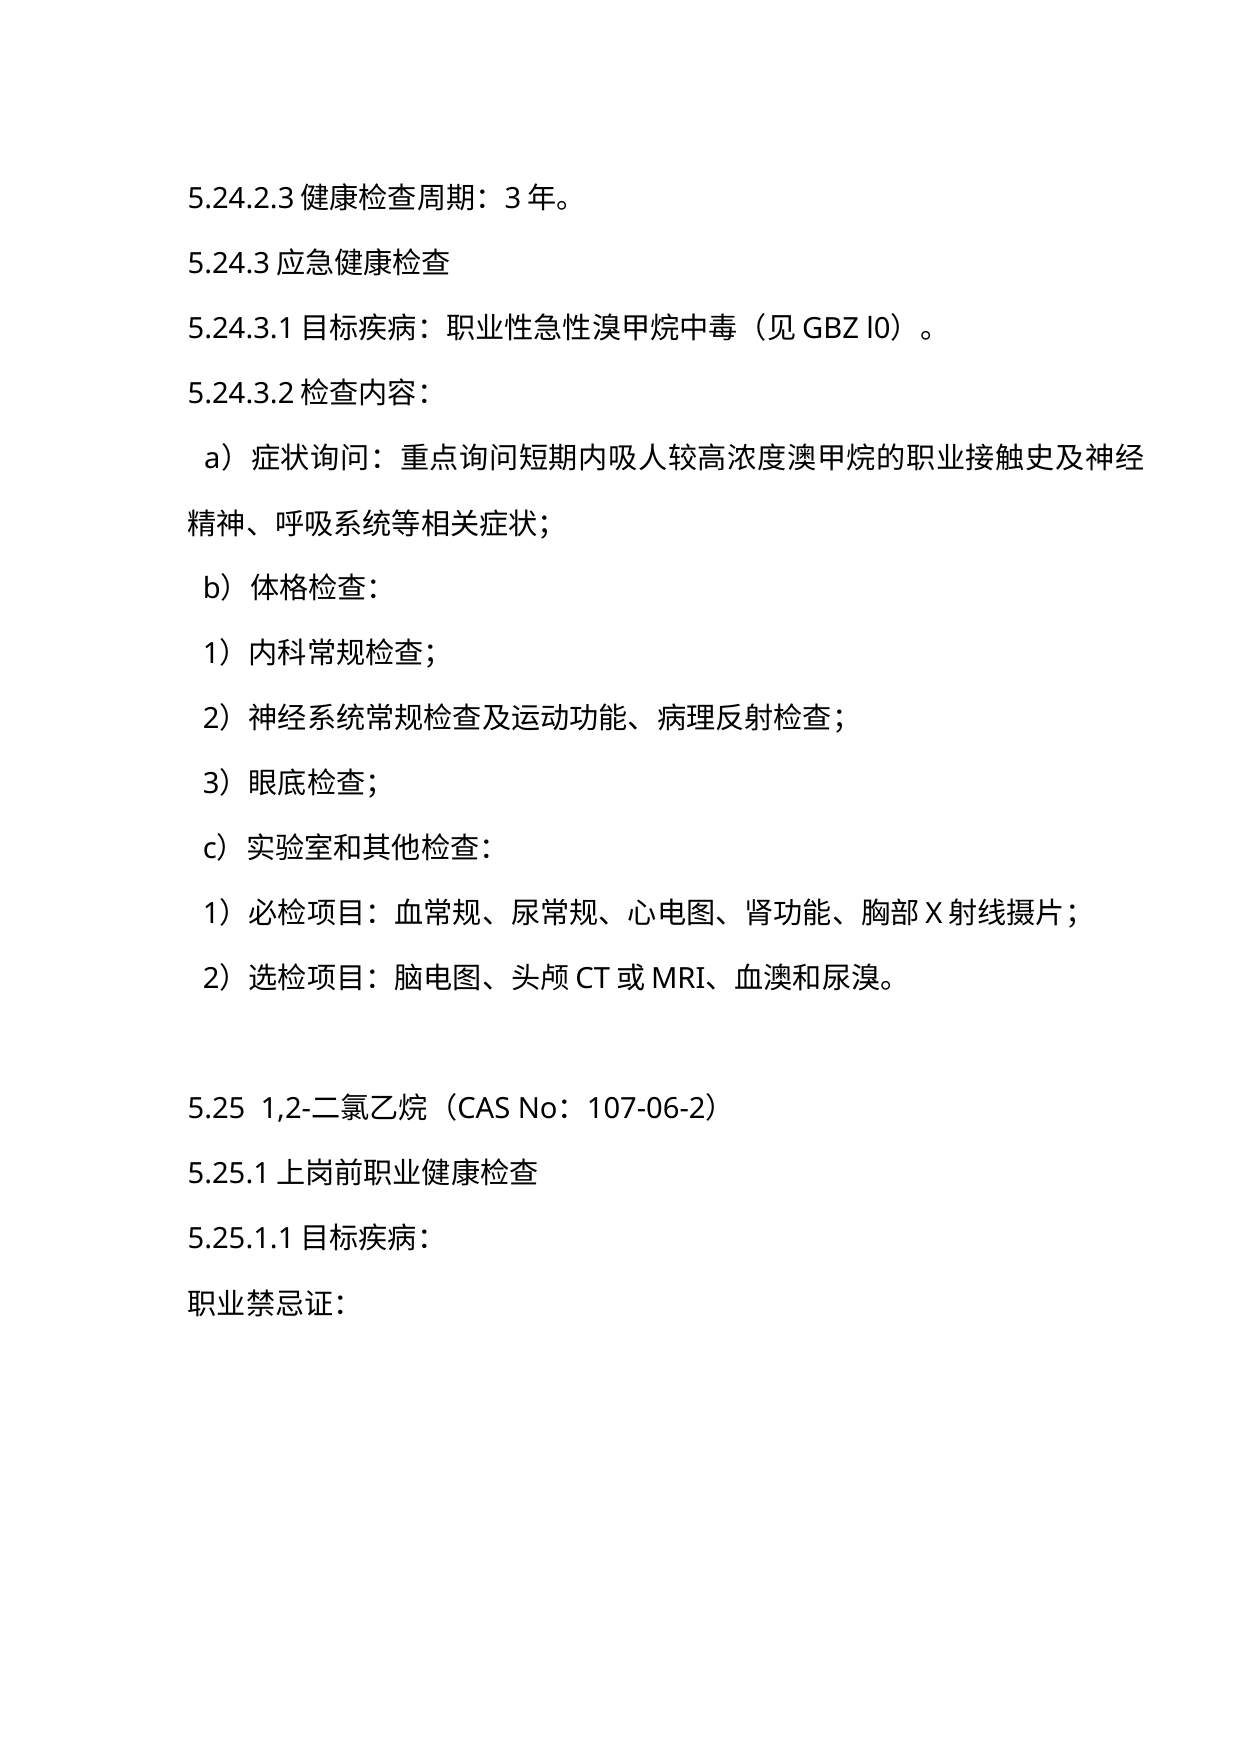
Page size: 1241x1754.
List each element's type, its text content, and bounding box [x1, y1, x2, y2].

text 5.25 1,2-二氯乙烷（CAS No：107-06-2） [187, 1074, 1144, 1139]
text 5.25.1.1目标疾病： [187, 1204, 1144, 1269]
text b）体格检查： [187, 554, 1144, 619]
text 2）选检项目：脑电图、头颅CT或MRI、血澳和尿溴。 [187, 944, 1144, 1009]
text 5.25.1上岗前职业健康检查 [187, 1139, 1144, 1204]
text c）实验室和其他检查： [187, 814, 1144, 879]
text a）症状询问：重点询问短期内吸人较高浓度澳甲烷的职业接触史及神经精神、呼吸系统等相关症状； [187, 424, 1144, 554]
text 5.24.3.1目标疾病：职业性急性溴甲烷中毒（见GBZ l0）。 [187, 294, 1144, 359]
text 1）必检项目：血常规、尿常规、心电图、肾功能、胸部X射线摄片； [187, 879, 1144, 944]
text 2）神经系统常规检查及运动功能、病理反射检查； [187, 684, 1144, 749]
text 3）眼底检查； [187, 749, 1144, 814]
text 1）内科常规检查； [187, 619, 1144, 684]
text 5.24.3应急健康检查 [187, 229, 1144, 294]
text 5.24.2.3健康检查周期：3年。 [187, 164, 1144, 229]
text 5.24.3.2检查内容： [187, 359, 1144, 424]
text 职业禁忌证： [187, 1269, 1144, 1334]
